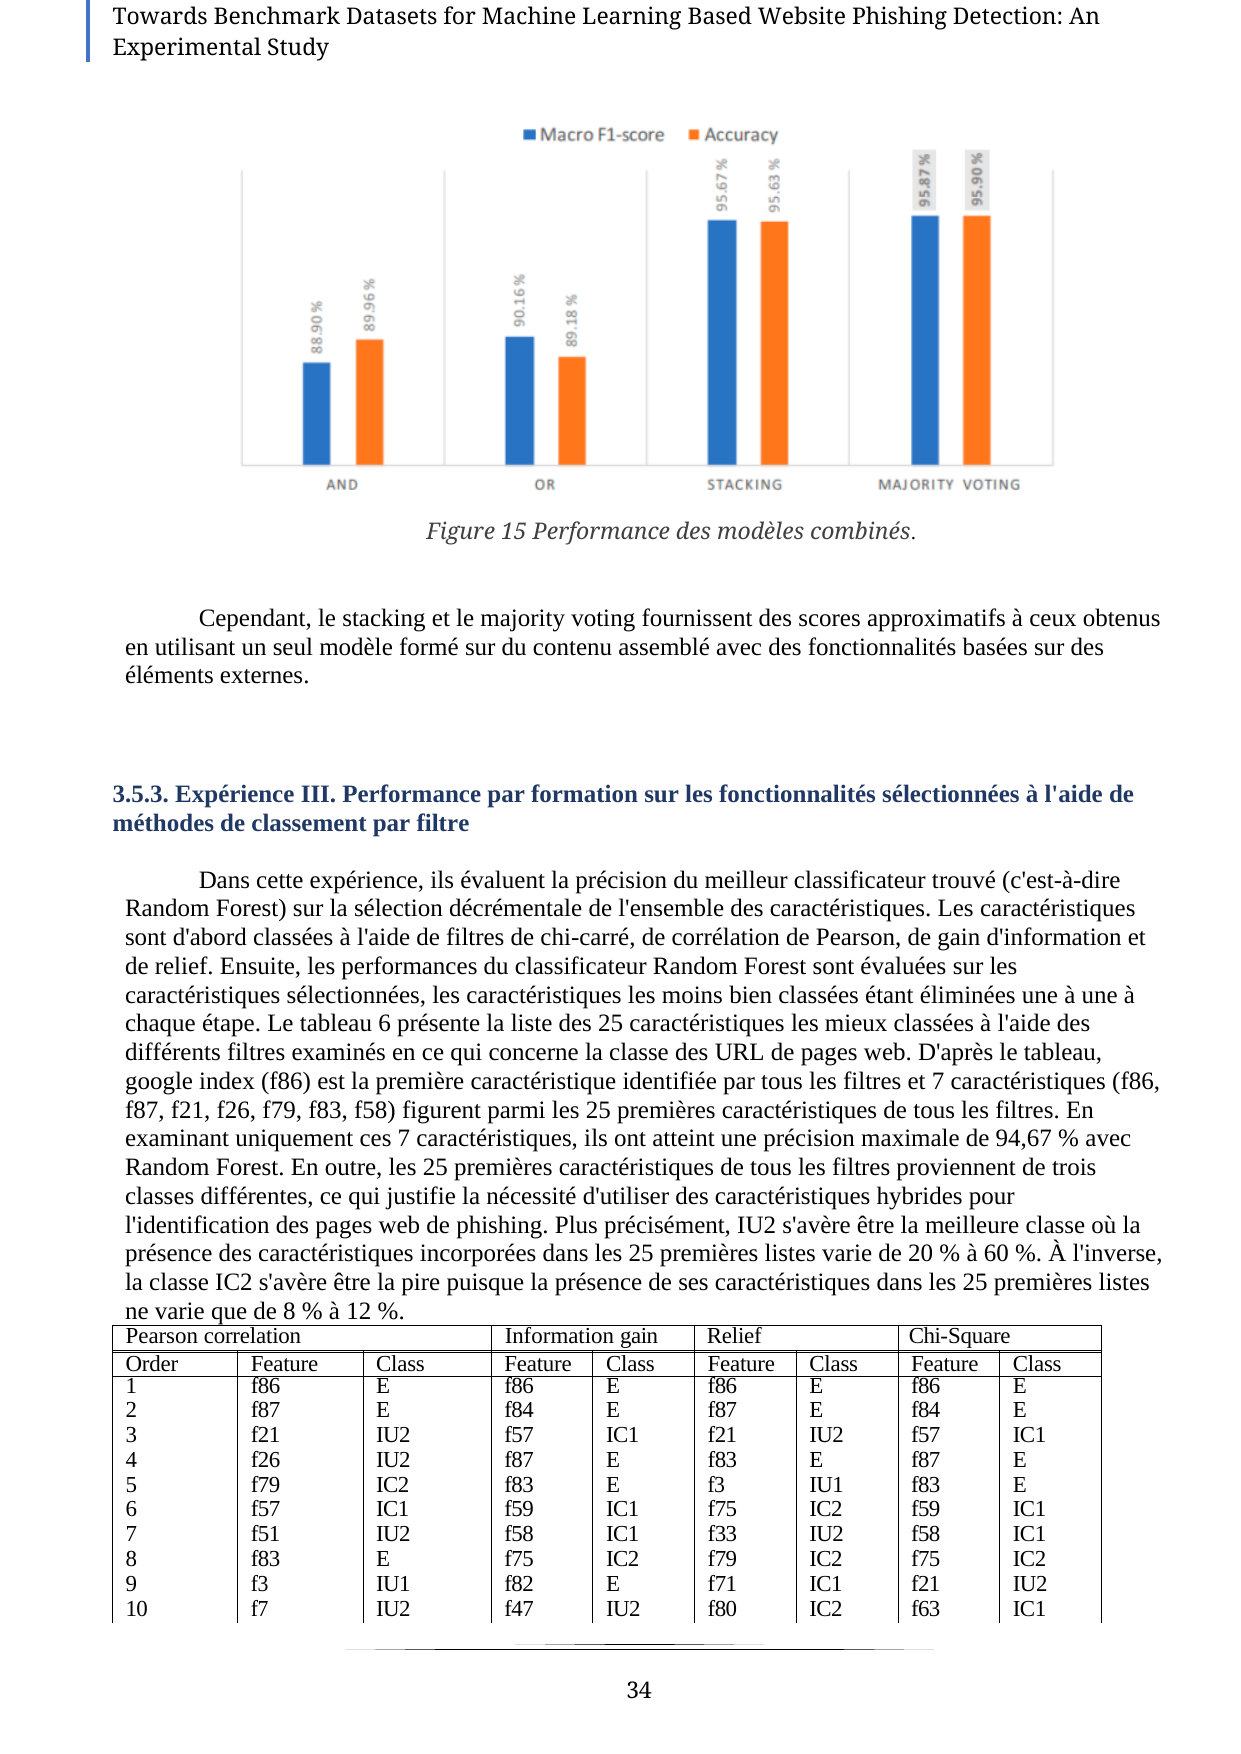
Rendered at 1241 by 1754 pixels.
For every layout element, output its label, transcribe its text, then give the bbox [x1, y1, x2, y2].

table_cell 2 [113, 1399, 237, 1424]
table_cell IU2 [364, 1424, 491, 1449]
picture [198, 93, 1144, 515]
table_cell IC2 [1000, 1549, 1101, 1573]
table_cell f21 [899, 1573, 999, 1598]
table_cell f26 [238, 1449, 363, 1474]
table_cell f83 [695, 1449, 796, 1474]
table_cell f57 [492, 1424, 592, 1449]
table_cell IU2 [1000, 1573, 1101, 1598]
table_cell IC1 [1000, 1424, 1101, 1449]
table_cell 9 [113, 1573, 237, 1598]
table_cell Feature [238, 1353, 363, 1376]
table_cell IC1 [593, 1524, 694, 1548]
table_cell 10 [113, 1598, 237, 1623]
table_cell E [364, 1399, 491, 1424]
table_cell E [593, 1377, 694, 1399]
table_header Pearson correlation [113, 1326, 491, 1350]
table_cell 6 [113, 1499, 237, 1523]
table_cell f58 [492, 1524, 592, 1548]
table_cell E [797, 1449, 898, 1474]
table_cell E [1000, 1474, 1101, 1499]
table_cell Order [113, 1353, 237, 1376]
table_cell IC2 [364, 1474, 491, 1499]
table_cell f84 [899, 1399, 999, 1424]
table_cell f59 [899, 1499, 999, 1523]
table_cell Class [1000, 1353, 1101, 1376]
table_cell f3 [238, 1573, 363, 1598]
table_cell IC2 [797, 1549, 898, 1573]
table_cell 4 [113, 1449, 237, 1474]
text Figure 15 Performance des modèles combinés. [125, 515, 1165, 546]
table_header Relief [695, 1326, 898, 1350]
table_cell 8 [113, 1549, 237, 1573]
table_cell IC1 [364, 1499, 491, 1523]
table_cell f82 [492, 1573, 592, 1598]
table_cell IC1 [797, 1573, 898, 1598]
table_cell f86 [695, 1377, 796, 1399]
table_cell IU2 [364, 1598, 491, 1623]
table_cell Class [797, 1353, 898, 1376]
table_cell E [593, 1573, 694, 1598]
table_cell f84 [492, 1399, 592, 1424]
table_cell IU1 [364, 1573, 491, 1598]
table_cell Feature [695, 1353, 796, 1376]
table_cell Feature [492, 1353, 592, 1376]
table_cell f7 [238, 1598, 363, 1623]
table_cell IC1 [1000, 1598, 1101, 1623]
table_cell f79 [695, 1549, 796, 1573]
table_cell f57 [899, 1424, 999, 1449]
table_cell f75 [492, 1549, 592, 1573]
table_cell f21 [695, 1424, 796, 1449]
table_cell f51 [238, 1524, 363, 1548]
table_cell 3 [113, 1424, 237, 1449]
table_cell E [593, 1449, 694, 1474]
table_cell f63 [899, 1598, 999, 1623]
table_cell f86 [899, 1377, 999, 1399]
table_cell E [593, 1474, 694, 1499]
table_cell IC2 [797, 1499, 898, 1523]
table_cell IC1 [593, 1499, 694, 1523]
table_cell IU2 [797, 1424, 898, 1449]
table_cell IC1 [593, 1424, 694, 1449]
table_cell f71 [695, 1573, 796, 1598]
table_cell f33 [695, 1524, 796, 1548]
table_cell f83 [492, 1474, 592, 1499]
table_cell Class [593, 1353, 694, 1376]
table_cell E [364, 1377, 491, 1399]
table_cell 1 [113, 1377, 237, 1399]
table_cell IC1 [1000, 1524, 1101, 1548]
table_cell Class [364, 1353, 491, 1376]
table_cell Feature [899, 1353, 999, 1376]
text Dans cette expérience, ils évaluent la précision du meilleur classificateur trouvé (c'est-à-dire Random Forest) sur la sélection décrémentale de l'ensemble des caractéristiques. Les caractéristiques sont d'abord classées à l'aide de filtres de chi-carré, de corrélation de Pearson, de gain d'information et de relief. Ensuite, les performances du classificateur Random Forest sont évaluées sur les caractéristiques sélectionnées, les caractéristiques les moins bien classées étant éliminées une à une à chaque étape. Le tableau 6 présente la liste des 25 caractéristiques les mieux classées à l'aide des différents filtres examinés en ce qui concerne la classe des URL de pages web. D'après le tableau, google index (f86) est la première caractéristique identifiée par tous les filtres et 7 caractéristiques (f86, f87, f21, f26, f79, f83, f58) figurent parmi les 25 premières caractéristiques de tous les filtres. En examinant uniquement ces 7 caractéristiques, ils ont atteint une précision maximale de 94,67 % avec Random Forest. En outre, les 25 premières caractéristiques de tous les filtres proviennent de trois classes différentes, ce qui justifie la nécessité d'utiliser des caractéristiques hybrides pour l'identification des pages web de phishing. Plus précisément, IU2 s'avère être la meilleure classe où la présence des caractéristiques incorporées dans les 25 premières listes varie de 20 % à 60 %. À l'inverse, la classe IC2 s'avère être la pire puisque la présence de ses caractéristiques dans les 25 premières listes ne varie que de 8 % à 12 %. [125, 865, 1165, 1325]
table_cell E [1000, 1449, 1101, 1474]
table_cell f83 [899, 1474, 999, 1499]
table_cell IC2 [797, 1598, 898, 1623]
table_cell f21 [238, 1424, 363, 1449]
table_cell IU2 [593, 1598, 694, 1623]
table_cell f87 [238, 1399, 363, 1424]
table_cell 7 [113, 1524, 237, 1548]
table_cell E [797, 1399, 898, 1424]
table_cell IC1 [1000, 1499, 1101, 1523]
table_cell IU2 [797, 1524, 898, 1548]
table_cell f3 [695, 1474, 796, 1499]
table_cell f83 [238, 1549, 363, 1573]
table_cell E [797, 1377, 898, 1399]
table_cell f80 [695, 1598, 796, 1623]
table_cell f87 [899, 1449, 999, 1474]
table_cell E [593, 1399, 694, 1424]
table_cell 5 [113, 1474, 237, 1499]
table_cell f87 [492, 1449, 592, 1474]
table_cell IC2 [593, 1549, 694, 1573]
table_cell f58 [899, 1524, 999, 1548]
table_cell E [364, 1549, 491, 1573]
table_cell E [1000, 1377, 1101, 1399]
table_cell IU2 [364, 1449, 491, 1474]
table_cell f86 [238, 1377, 363, 1399]
table_cell f75 [695, 1499, 796, 1523]
table_cell f59 [492, 1499, 592, 1523]
table_cell f86 [492, 1377, 592, 1399]
subtitle 3.5.3. Expérience III. Performance par formation sur les fonctionnalités sélectionnées à l'aide de méthodes de classement par filtre [112, 779, 1165, 836]
table_cell E [1000, 1399, 1101, 1424]
table_cell f57 [238, 1499, 363, 1523]
table_cell IU1 [797, 1474, 898, 1499]
table_header Information gain [492, 1326, 694, 1350]
table_cell f47 [492, 1598, 592, 1623]
table_cell f79 [238, 1474, 363, 1499]
table_header Chi-Square [899, 1326, 1101, 1350]
text Cependant, le stacking et le majority voting fournissent des scores approximatifs à ceux obtenus en utilisant un seul modèle formé sur du contenu assemblé avec des fonctionnalités basées sur des éléments externes. [125, 603, 1165, 689]
table_cell f87 [695, 1399, 796, 1424]
table_cell IU2 [364, 1524, 491, 1548]
table_cell f75 [899, 1549, 999, 1573]
